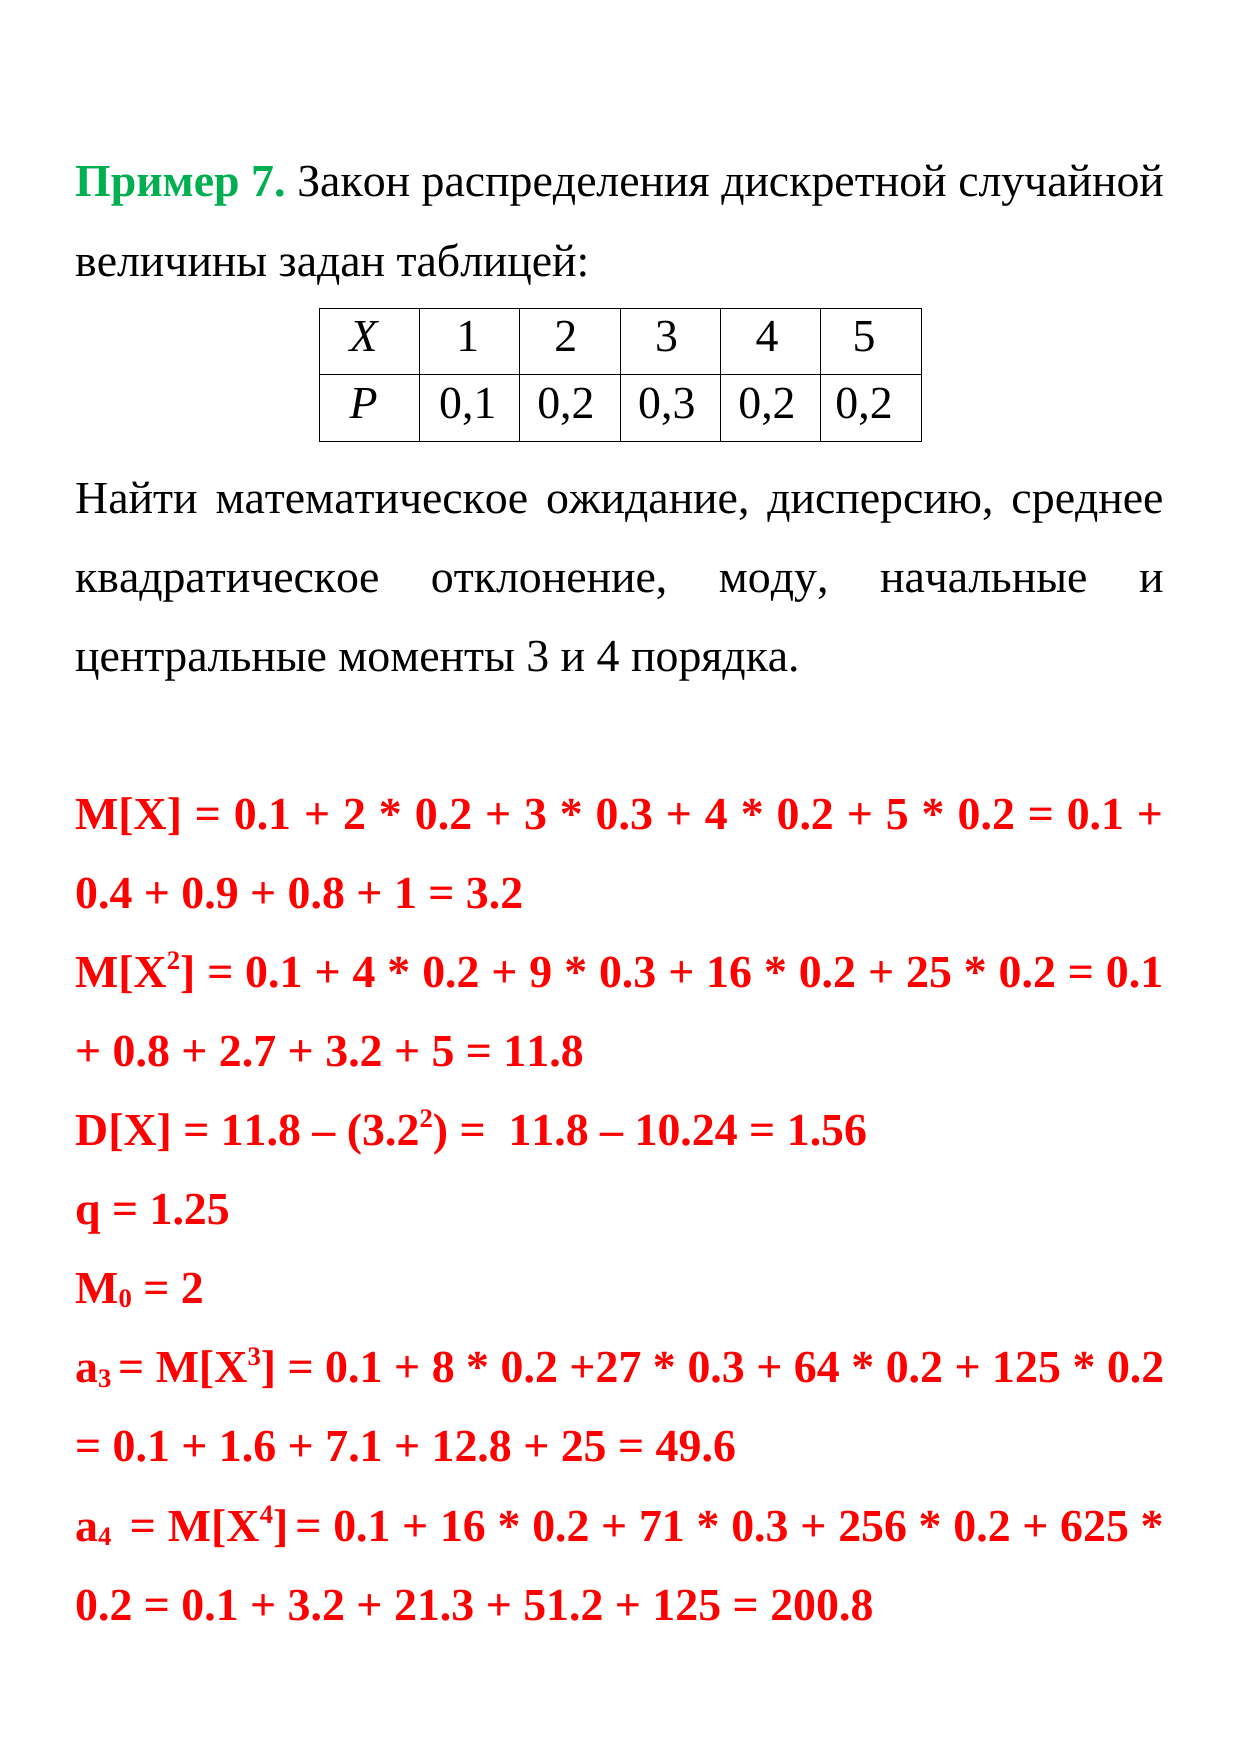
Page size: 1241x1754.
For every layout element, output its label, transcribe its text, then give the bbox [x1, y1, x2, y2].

table_cell 0,2 [721, 375, 820, 441]
text a3 = M[X3] = 0.1 + 8 * 0.2 +27 * 0.3 + 64 * 0.2 + 125 * 0.2 = 0.1 + 1.6 + 7.1 + 12.8 + 25 = 49.6 [75, 1340, 1165, 1472]
table_cell 0,3 [621, 375, 720, 441]
table_cell 0,2 [821, 375, 921, 441]
text M[X] = 0.1 + 2 * 0.2 + 3 * 0.3 + 4 * 0.2 + 5 * 0.2 = 0.1 + 0.4 + 0.9 + 0.8 + 1 = 3.2 [75, 787, 1165, 918]
table_cell 0,1 [420, 375, 519, 441]
text a4 = M[X4] = 0.1 + 16 * 0.2 + 71 * 0.3 + 256 * 0.2 + 625 * 0.2 = 0.1 + 3.2 + 21.3 + 51.2 + 125 = 200.8 [75, 1498, 1165, 1630]
table_cell P [320, 375, 419, 441]
text M0 = 2 [75, 1261, 1165, 1314]
text M[X2] = 0.1 + 4 * 0.2 + 9 * 0.3 + 16 * 0.2 + 25 * 0.2 = 0.1 + 0.8 + 2.7 + 3.2 + 5 = 11.8 [75, 945, 1165, 1076]
table_header 5 [821, 309, 921, 374]
table_header 2 [520, 309, 620, 374]
text D[X] = 11.8 – (3.22) = 11.8 – 10.24 = 1.56 [75, 1103, 1165, 1156]
table_header 3 [621, 309, 720, 374]
text q = 1.25 [75, 1182, 1165, 1234]
table_header X [320, 309, 419, 374]
table_cell 0,2 [520, 375, 620, 441]
table_header 4 [721, 309, 820, 374]
text Пример 7. Закон распределения дискретной случайной величины задан таблицей: [75, 154, 1165, 286]
table_header 1 [420, 309, 519, 374]
text Найти математическое ожидание, дисперсию, среднее квадратическое отклонение, моду, начальные и центральные моменты 3 и 4 порядка. [75, 470, 1165, 681]
